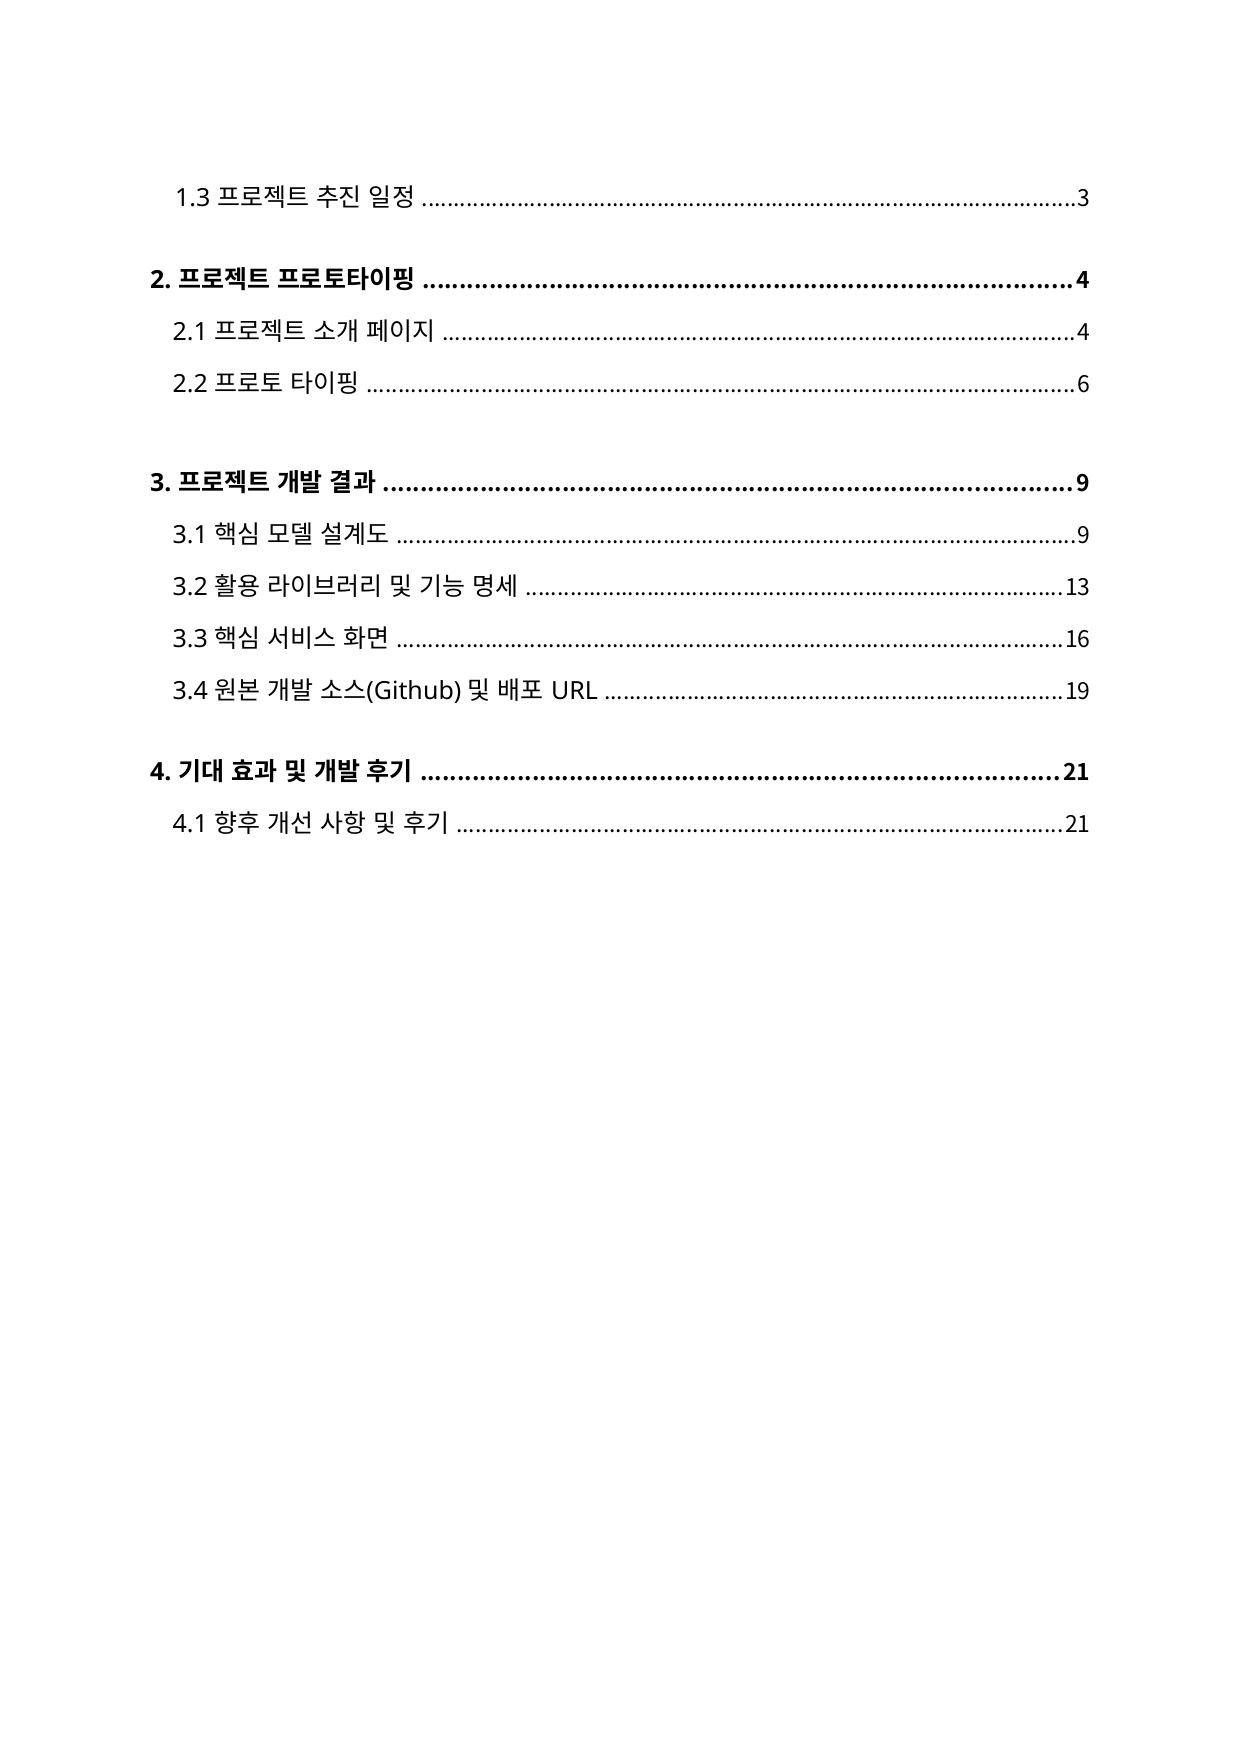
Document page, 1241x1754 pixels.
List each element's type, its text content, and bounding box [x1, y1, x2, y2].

text 2. 프로젝트 프로토타이핑 4 [150, 259, 1090, 296]
text 3.4 원본 개발 소스(Github) 및 배포 URL 19 [172, 670, 1090, 707]
text 1.3 프로젝트 추진 일정 3 [150, 177, 1090, 213]
text 3.3 핵심 서비스 화면 16 [172, 618, 1090, 654]
text 4.1 향후 개선 사항 및 후기 211. 프로젝트 개요 [대제목 : 16pt / 맑은 고딕] [172, 803, 1090, 839]
text 3.1 핵심 모델 설계도 9 [172, 514, 1090, 550]
text 2.2 프로토 타이핑 6 [172, 364, 1090, 400]
text 2.1 프로젝트 소개 페이지 4 [172, 312, 1090, 348]
text 3.2 활용 라이브러리 및 기능 명세 13 [172, 566, 1090, 602]
text 3. 프로젝트 개발 결과 9 [150, 462, 1090, 498]
text 4. 기대 효과 및 개발 후기 21 [150, 751, 1090, 787]
